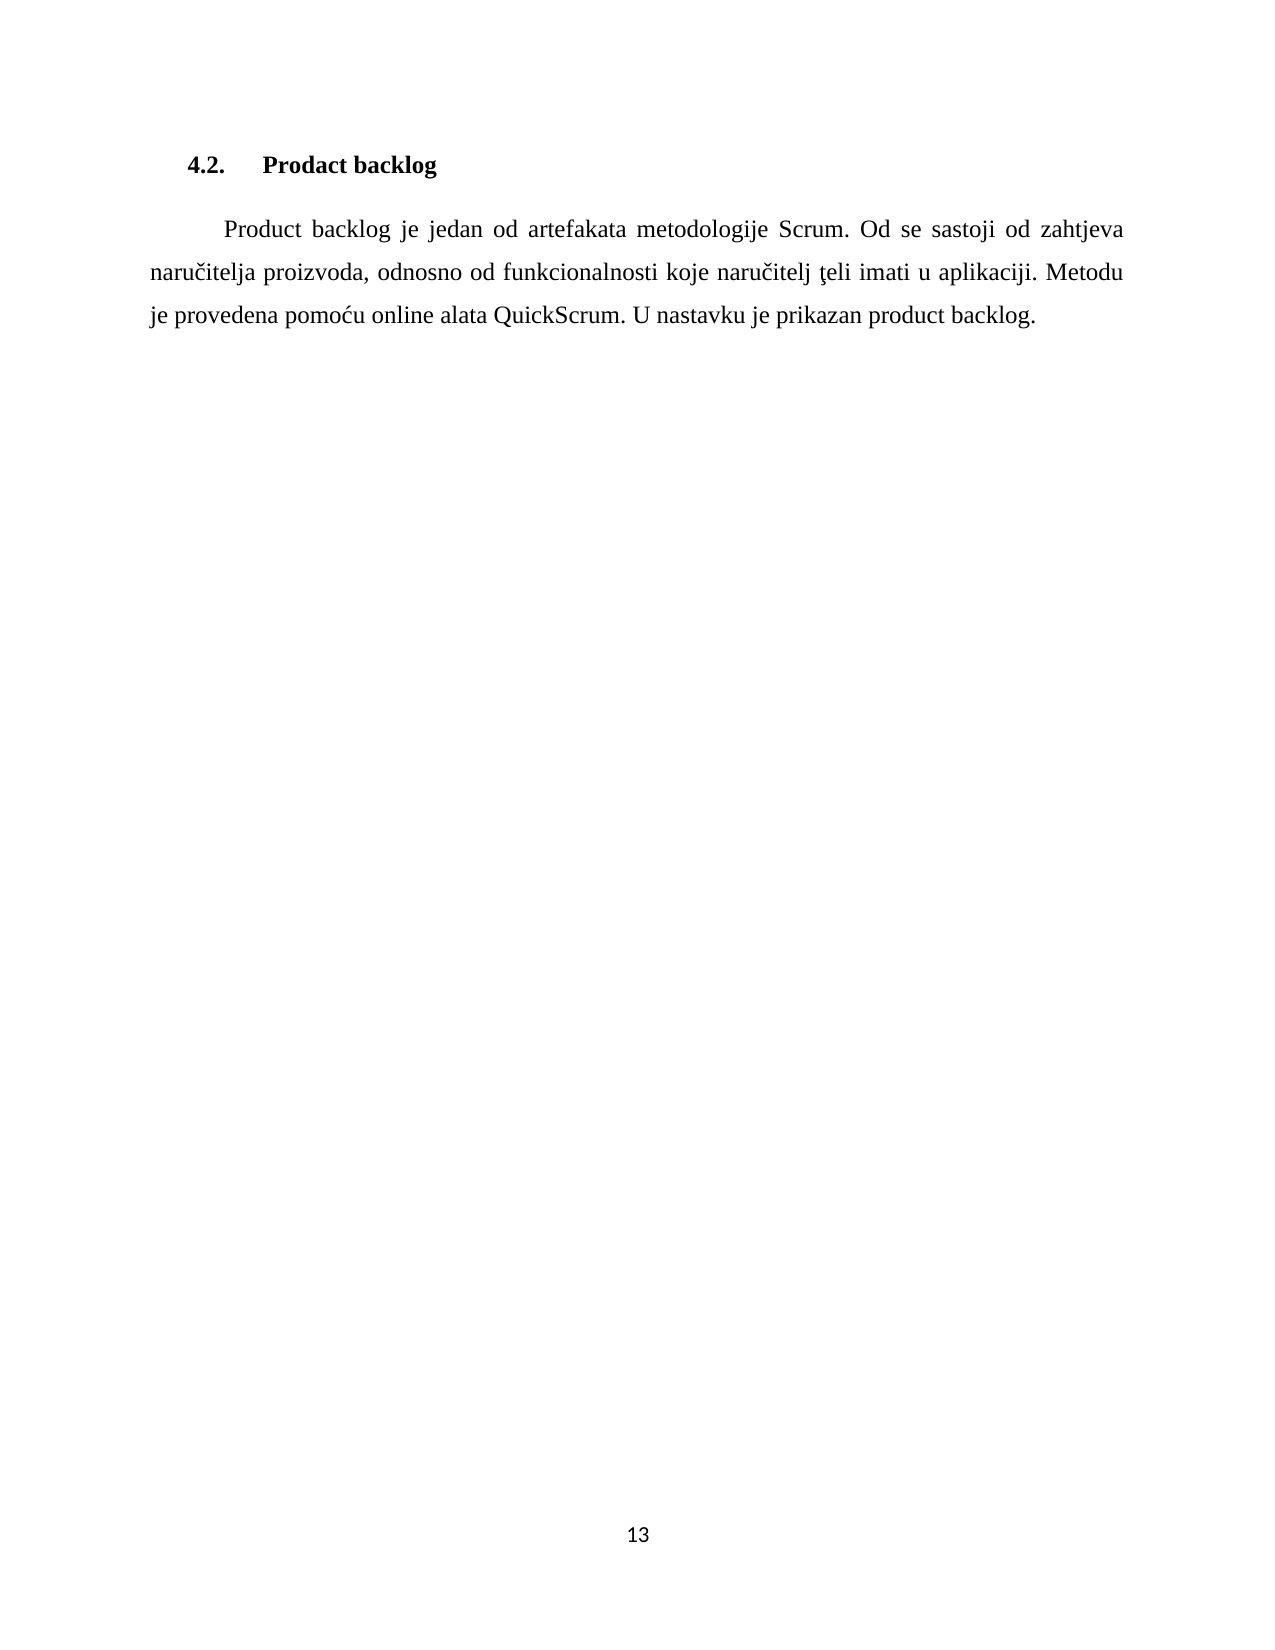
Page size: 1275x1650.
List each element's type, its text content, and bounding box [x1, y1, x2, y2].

text Product backlog je jedan od artefakata metodologije Scrum. Od se sastoji od zahtjeva naručitelja proizvoda, odnosno od funkcionalnosti koje naručitelj ţeli imati u aplikaciji. Metodu je provedena pomoću online alata QuickScrum. U nastavku je prikazan product backlog. [150, 214, 1125, 329]
list Prodact backlog [187, 150, 1125, 179]
